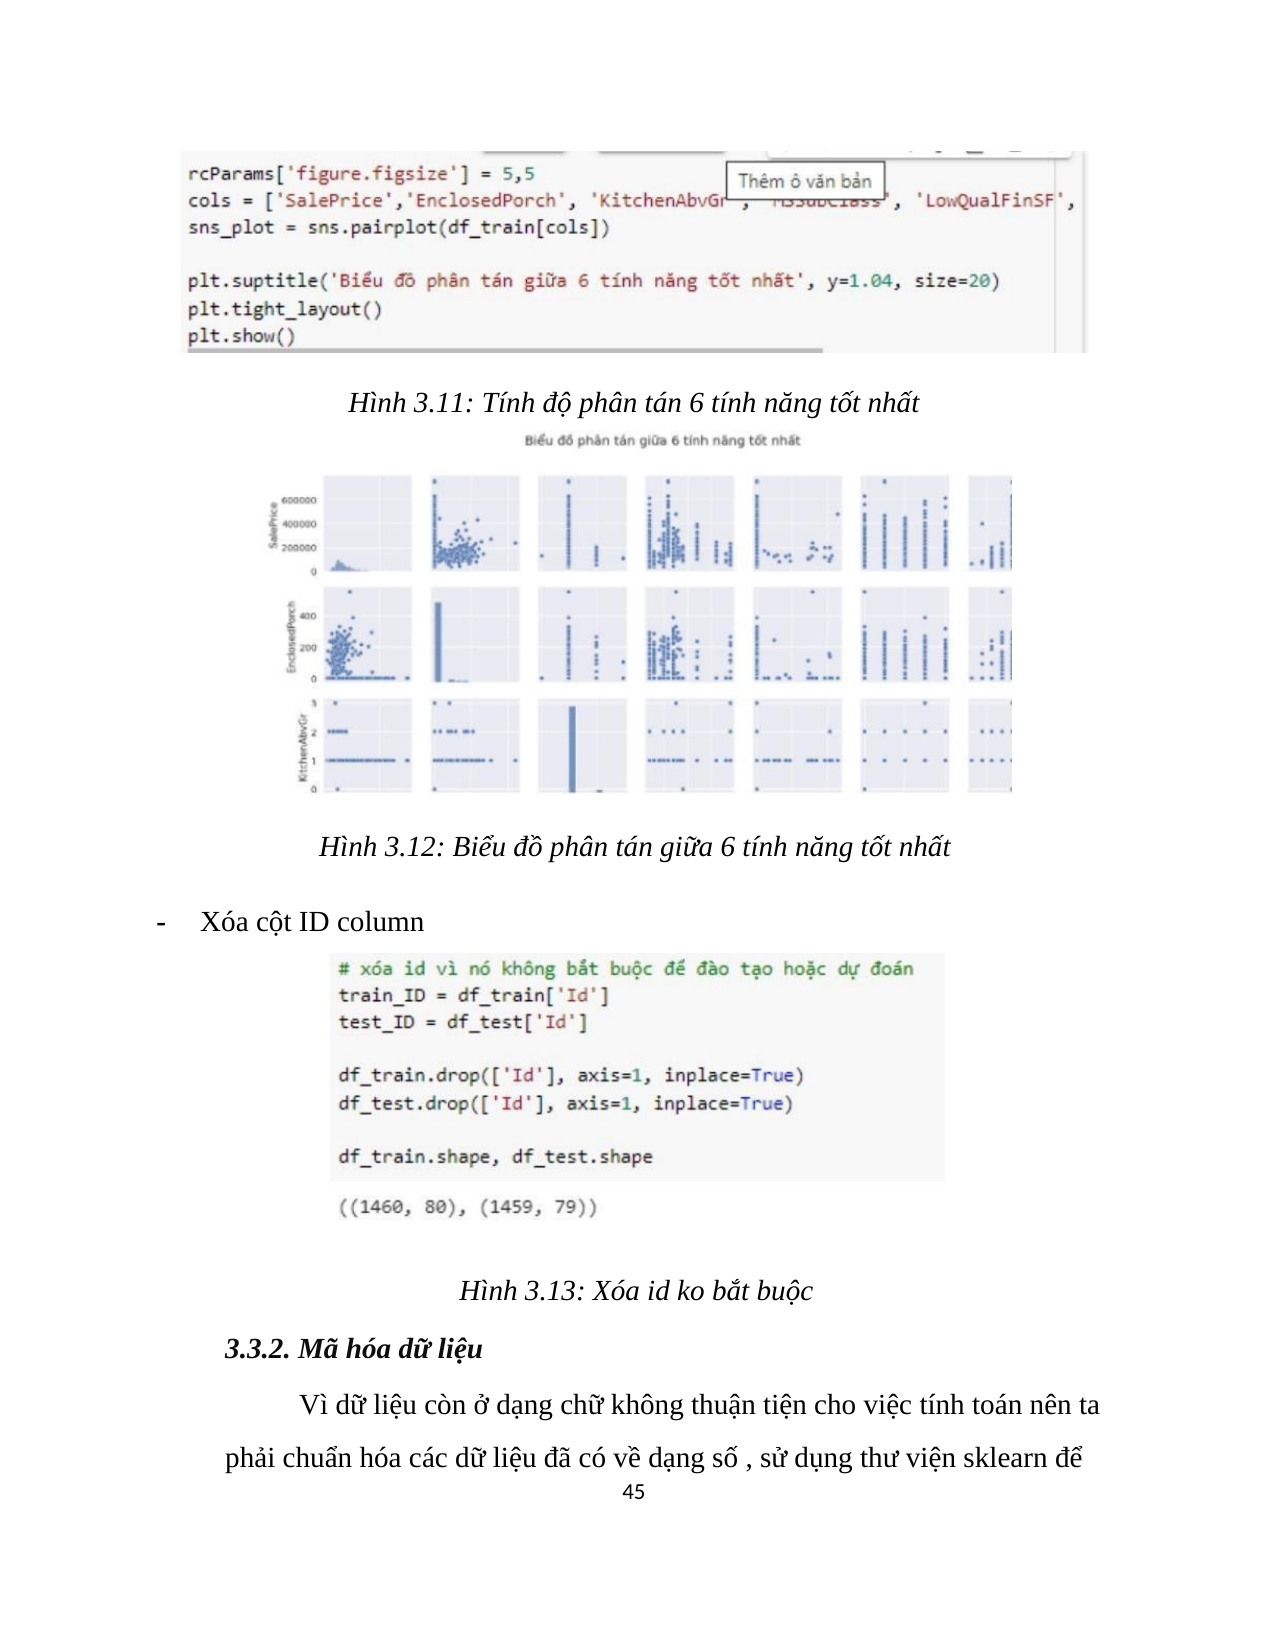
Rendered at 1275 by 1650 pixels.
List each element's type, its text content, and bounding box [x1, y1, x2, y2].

subtitle 3.3.2. Mã hóa dữ liệu [225, 1331, 1124, 1364]
list Xóa cột ID column [156, 904, 1125, 938]
picture [180, 151, 1095, 353]
picture [262, 422, 1013, 794]
picture [329, 953, 946, 1238]
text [225, 1387, 1125, 1474]
text Hình 3.11: Tính độ phân tán 6 tính năng tốt nhất [142, 385, 922, 419]
text Hình 3.12: Biểu đồ phân tán giữa 6 tính năng tốt nhất [142, 829, 953, 862]
text Hình 3.13: Xóa id ko bắt buộc [150, 1273, 1125, 1306]
